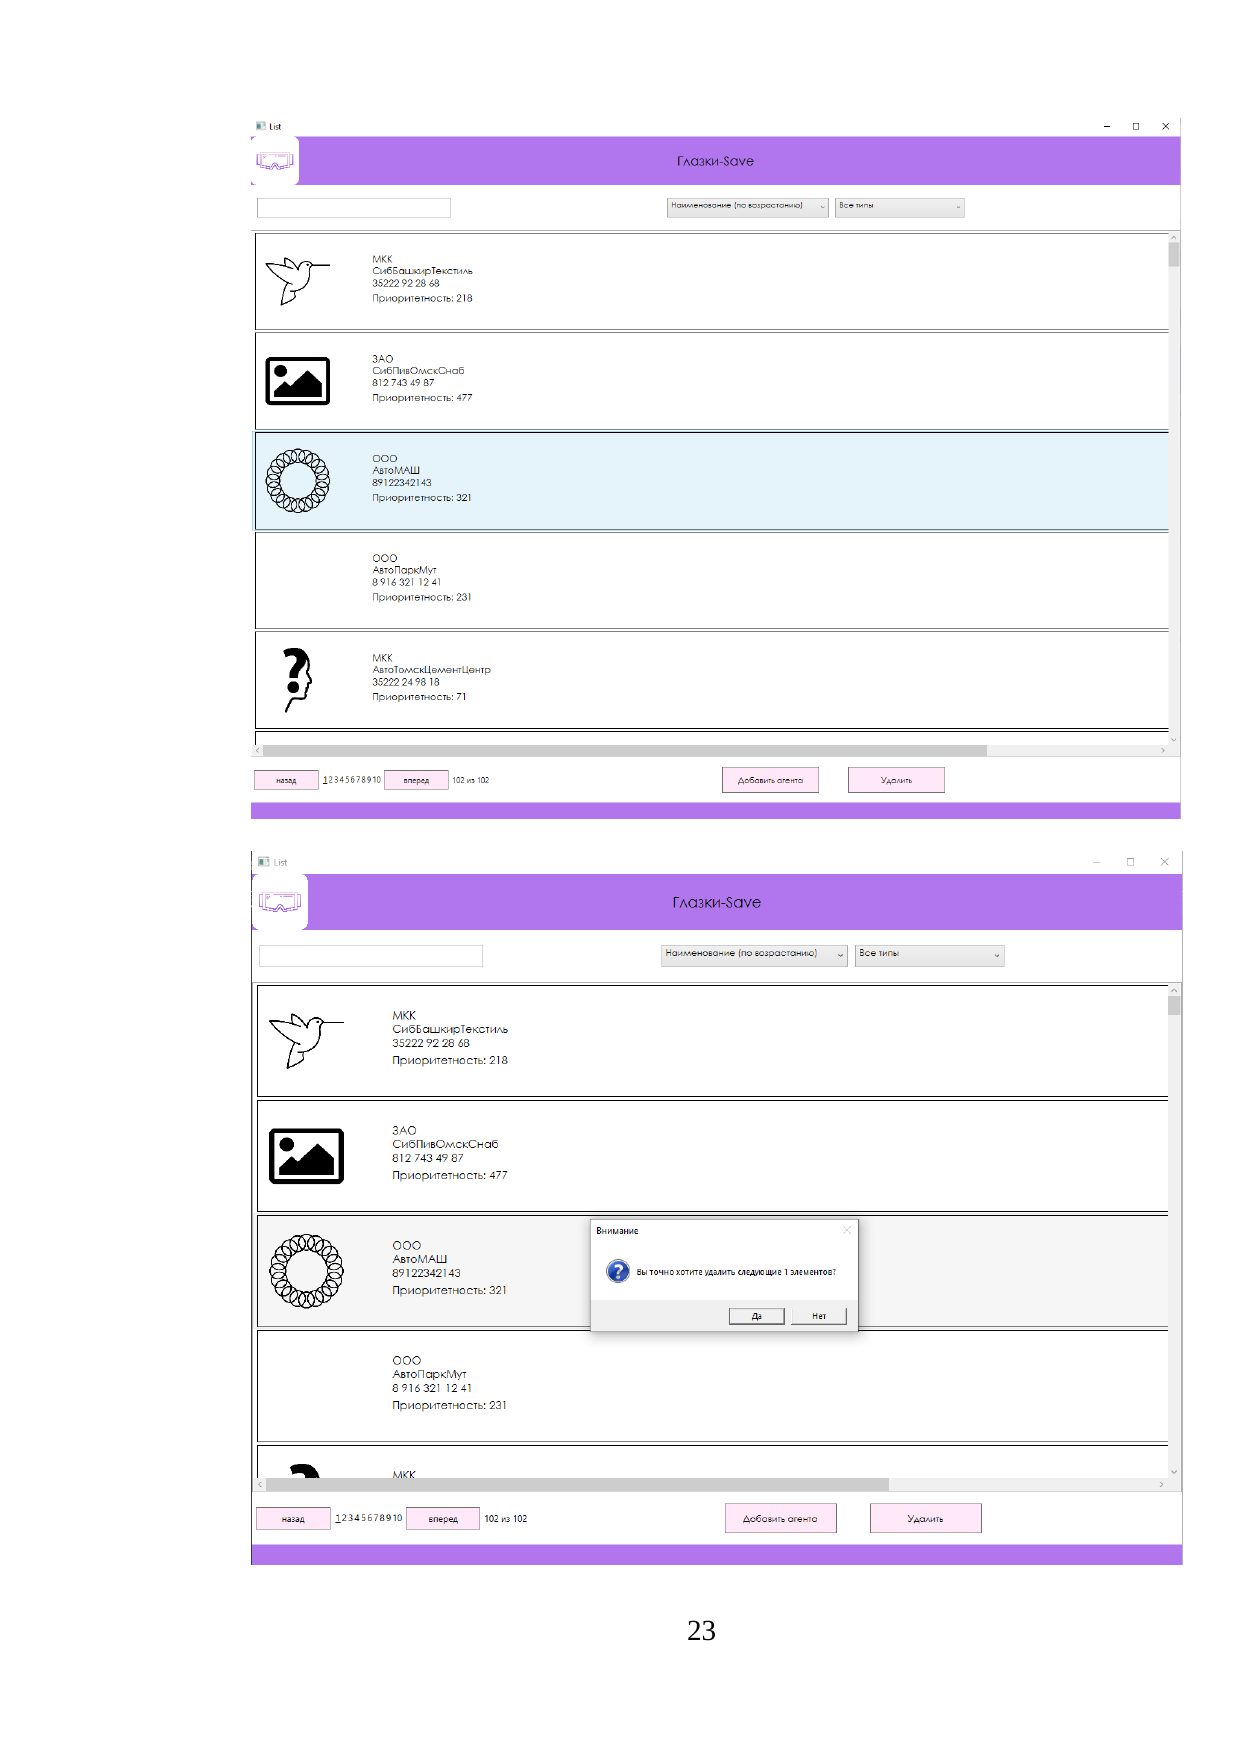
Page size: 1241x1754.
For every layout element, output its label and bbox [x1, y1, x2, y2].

picture [251, 118, 1181, 819]
picture [251, 851, 1183, 1565]
